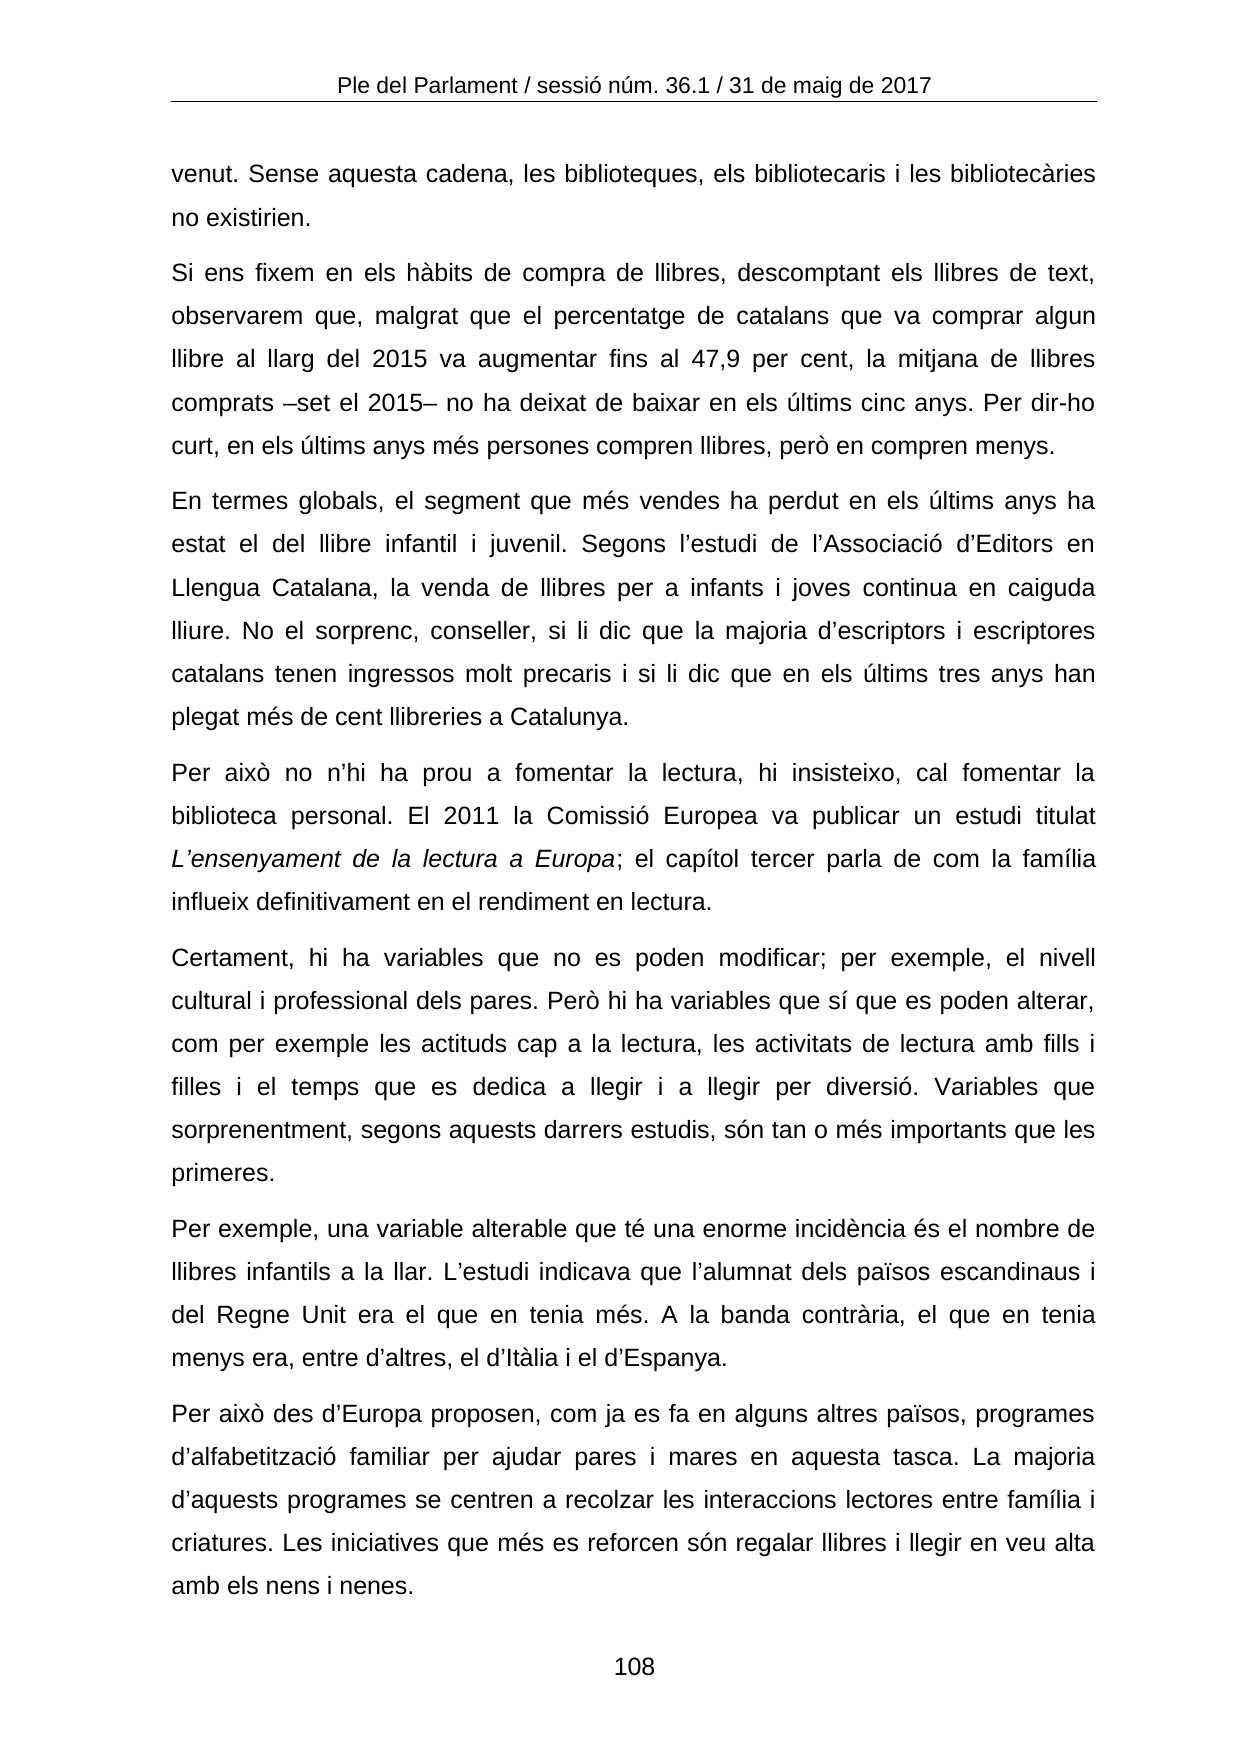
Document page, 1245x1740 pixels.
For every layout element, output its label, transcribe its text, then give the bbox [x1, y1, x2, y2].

text Per exemple, una variable alterable que té una enorme incidència és el nombre de llibres infantils a la llar. L’estudi indicava que l’alumnat dels països escandinaus i del Regne Unit era el que en tenia més. A la banda contrària, el que en tenia menys era, entre d’altres, el d’Itàlia i el d’Espanya. [171, 1214, 1097, 1372]
text Si ens fixem en els hàbits de compra de llibres, descomptant els llibres de text, observarem que, malgrat que el percentatge de catalans que va comprar algun llibre al llarg del 2015 va augmentar fins al 47,9 per cent, la mitjana de llibres comprats –set el 2015– no ha deixat de baixar en els últims cinc anys. Per dir-ho curt, en els últims anys més persones compren llibres, però en compren menys. [171, 258, 1097, 459]
text Per això no n’hi ha prou a fomentar la lectura, hi insisteixo, cal fomentar la biblioteca personal. El 2011 la Comissió Europea va publicar un estudi titulat L’ensenyament de la lectura a Europa; el capítol tercer parla de com la família influeix definitivament en el rendiment en lectura. [171, 758, 1097, 916]
text En termes globals, el segment que més vendes ha perdut en els últims anys ha estat el del llibre infantil i juvenil. Segons l’estudi de l’Associació d’Editors en Llengua Catalana, la venda de llibres per a infants i joves continua en caiguda lliure. No el sorprenc, conseller, si li dic que la majoria d’escriptors i escriptores catalans tenen ingressos molt precaris i si li dic que en els últims tres anys han plegat més de cent llibreries a Catalunya. [171, 486, 1097, 731]
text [171, 159, 1097, 231]
text Per això des d’Europa proposen, com ja es fa en alguns altres països, programes d’alfabetització familiar per ajudar pares i mares en aquesta tasca. La majoria d’aquests programes se centren a recolzar les interaccions lectores entre família i criatures. Les iniciatives que més es reforcen són regalar llibres i llegir en veu alta amb els nens i nenes. [171, 1399, 1097, 1600]
text Certament, hi ha variables que no es poden modificar; per exemple, el nivell cultural i professional dels pares. Però hi ha variables que sí que es poden alterar, com per exemple les actituds cap a la lectura, les activitats de lectura amb fills i filles i el temps que es dedica a llegir i a llegir per diversió. Variables que sorprenentment, segons aquests darrers estudis, són tan o més importants que les primeres. [171, 943, 1097, 1187]
